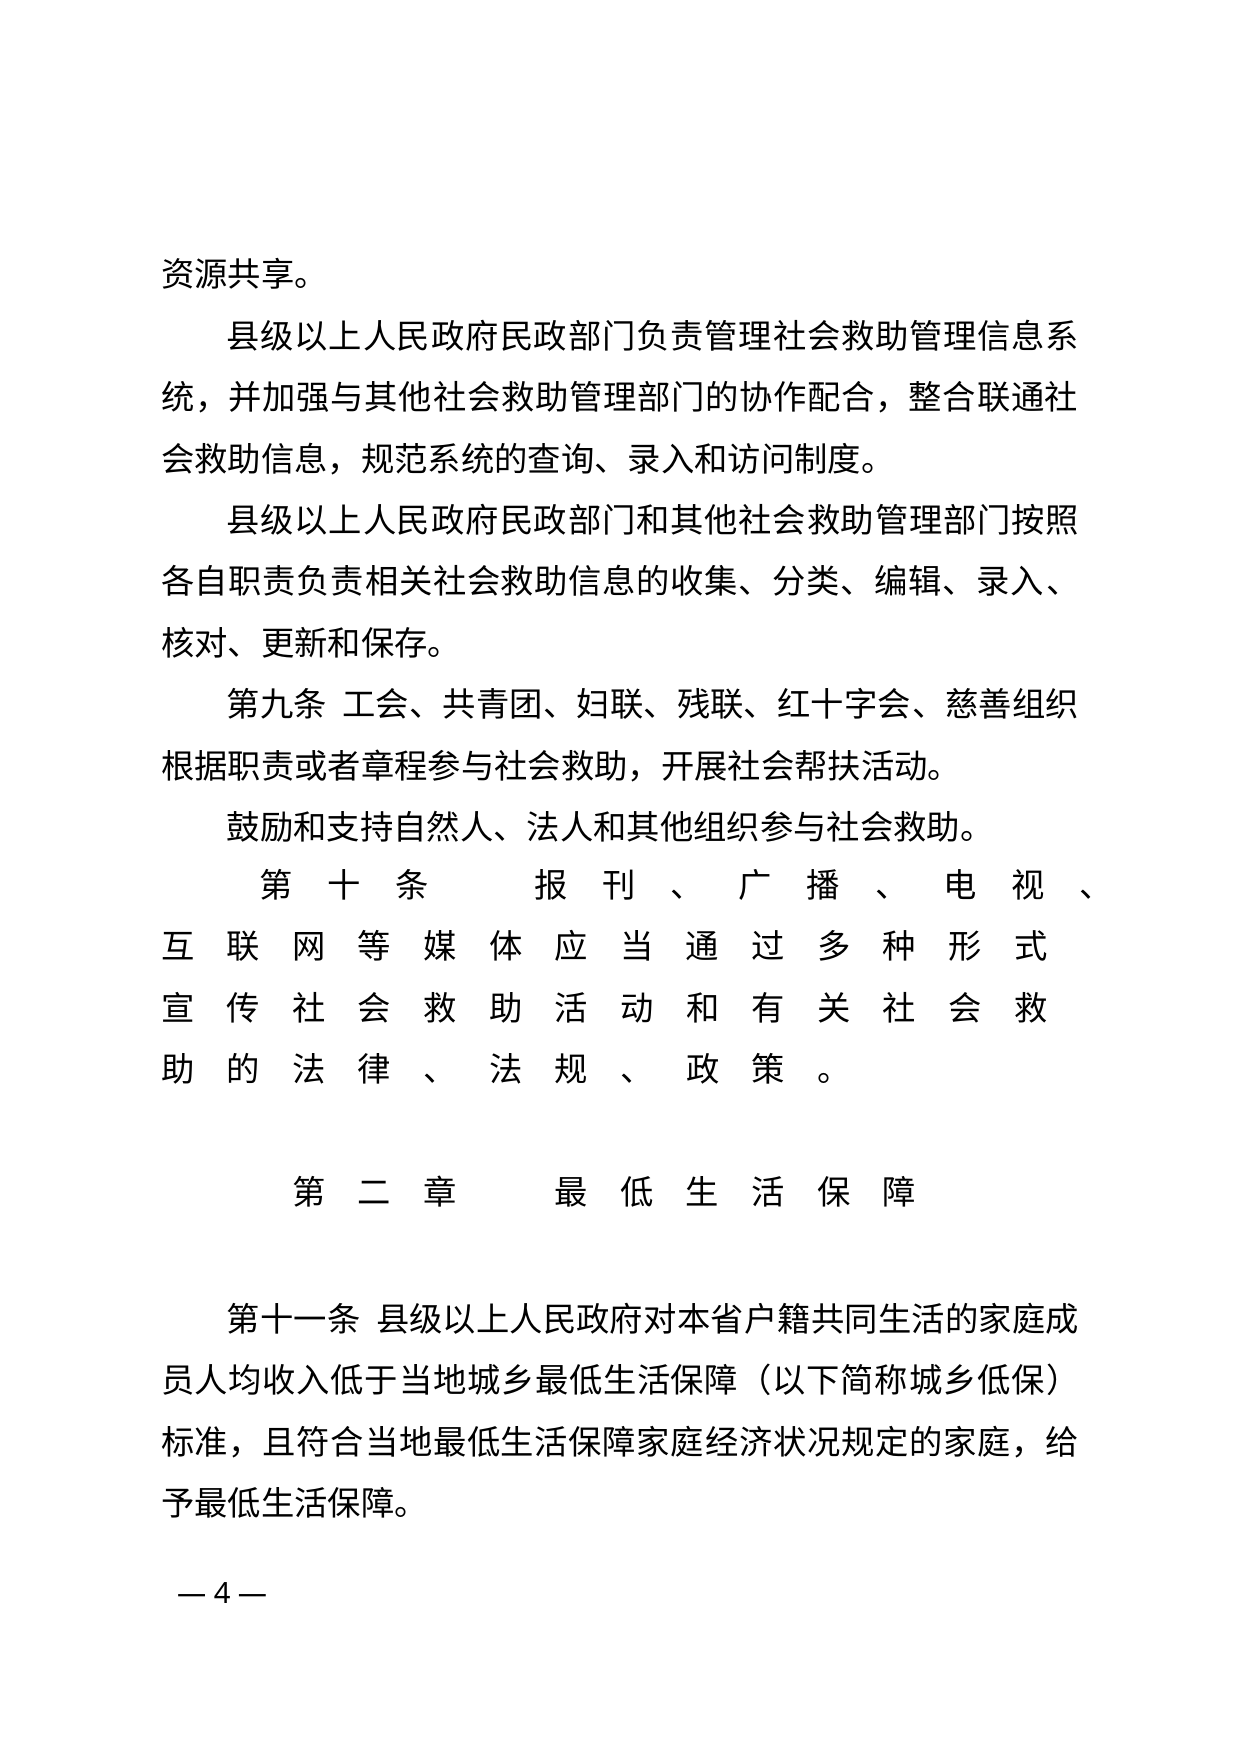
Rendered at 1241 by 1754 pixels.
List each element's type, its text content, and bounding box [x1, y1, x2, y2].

list 第十一条 县级以上人民政府对本省户籍共同生活的家庭成员人均收入低于当地城乡最低生活保障（以下简称城乡低保）标准，且符合当地最低生活保障家庭经济状况规定的家庭，给予最低生活保障。 [161, 1282, 1079, 1416]
text 县级以上人民政府民政部门和其他社会救助管理部门按照各自职责负责相关社会救助信息的收集、分类、编辑、录入、核对、更新和保存。 [161, 483, 1079, 555]
text 县级以上人民政府民政部门负责管理社会救助管理信息系统，并加强与其他社会救助管理部门的协作配合，整合联通社会救助信息，规范系统的查询、录入和访问制度。 [161, 299, 1079, 371]
text 第九条 工会、共青团、妇联、残联、红十字会、慈善组织根据职责或者章程参与社会救助，开展社会帮扶活动。 [161, 668, 1079, 791]
list 第十一条 县级以上人民政府对本省户籍共同生活的家庭成员人均收入低于当地城乡最低生活保障（以下简称城乡低保）标准，且符合当地最低生活保障家庭经济状况规定的家庭，给予最低生活保障。 [161, 1464, 1079, 1528]
list 第二章 最低生活保障 [161, 1159, 1079, 1221]
text 县级以上人民政府民政部门负责管理社会救助管理信息系统，并加强与其他社会救助管理部门的协作配合，整合联通社会救助信息，规范系统的查询、录入和访问制度。 [161, 419, 1079, 483]
text 县级以上人民政府民政部门和其他社会救助管理部门按照各自职责负责相关社会救助信息的收集、分类、编辑、录入、核对、更新和保存。 [161, 603, 1079, 668]
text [161, 237, 1079, 299]
text 鼓励和支持自然人、法人和其他组织参与社会救助。 [161, 791, 1079, 852]
list 第十条 报刊、广播、电视、互联网等媒体应当通过多种形式宣传社会救助活动和有关社会救助的法律、法规、政策。 [161, 852, 1079, 1098]
